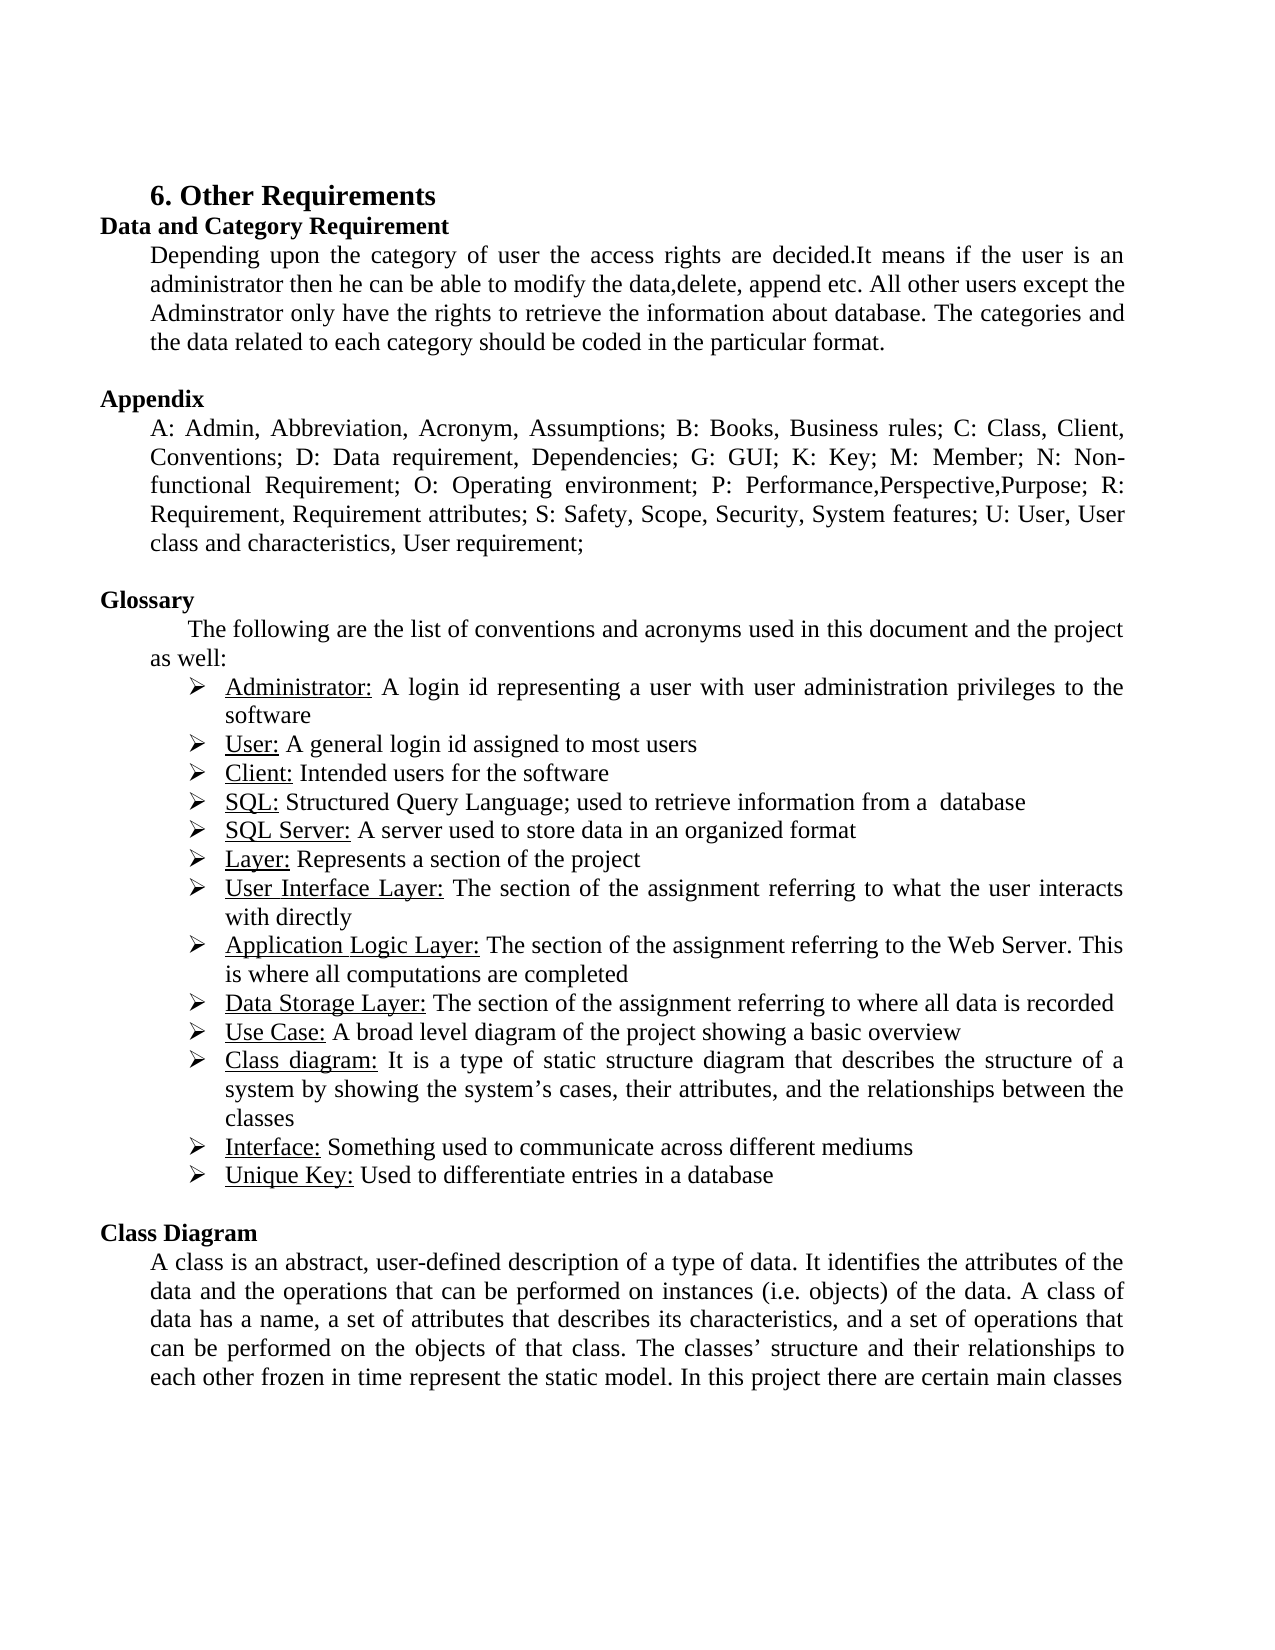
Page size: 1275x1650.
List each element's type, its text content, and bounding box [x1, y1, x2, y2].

list Interface: Something used to communicate across different mediums [187, 1132, 1212, 1161]
list SQL: Structured Query Language; used to retrieve information from a database [187, 787, 1212, 816]
subtitle Appendix [62, 384, 1212, 413]
subtitle Glossary [62, 586, 1212, 614]
list Class diagram: It is a type of static structure diagram that describes the structure of a system by showing the system’s cases, their attributes, and the relationships between the classes [187, 1046, 1125, 1132]
subtitle Data and Category Requirement [62, 212, 1212, 240]
text The following are the list of conventions and acronyms used in this document and the project as well: [150, 614, 1125, 672]
list Use Case: A broad level diagram of the project showing a basic overview [187, 1017, 1212, 1046]
subtitle Class Diagram [62, 1218, 1212, 1247]
list Application Logic Layer: The section of the assignment referring to the Web Server. This is where all computations are completed [187, 931, 1124, 988]
subtitle Other Requirements [150, 178, 1212, 212]
text Depending upon the category of user the access rights are decided.It means if the user is an administrator then he can be able to modify the data,delete, append etc. All other users except the Adminstrator only have the rights to retrieve the information about database. The categories and the data related to each category should be coded in the particular format. [150, 240, 1126, 355]
list Unique Key: Used to differentiate entries in a database [187, 1161, 1212, 1189]
list User Interface Layer: The section of the assignment referring to what the user interacts with directly [187, 873, 1125, 931]
list SQL Server: A server used to store data in an organized format [187, 816, 1212, 844]
list Client: Intended users for the software [187, 758, 1212, 787]
list Data Storage Layer: The section of the assignment referring to where all data is recorded [187, 988, 1212, 1017]
text A class is an abstract, user-defined description of a type of data. It identifies the attributes of the data and the operations that can be performed on instances (i.e. objects) of the data. A class of data has a name, a set of attributes that describes its characteristics, and a set of operations that can be performed on the objects of that class. The classes’ structure and their relationships to each other frozen in time represent the static model. In this project there are certain main classes [150, 1247, 1125, 1391]
list Layer: Represents a section of the project [187, 844, 1212, 873]
list Administrator: A login id representing a user with user administration privileges to the software [187, 672, 1125, 729]
text A: Admin, Abbreviation, Acronym, Assumptions; B: Books, Business rules; C: Class, Client, Conventions; D: Data requirement, Dependencies; G: GUI; K: Key; M: Member; N: Non-functional Requirement; O: Operating environment; P: Performance,Perspective,Purpose; R: Requirement, Requirement attributes; S: Safety, Scope, Security, System features; U: User, User class and characteristics, User requirement; [150, 413, 1125, 557]
list User: A general login id assigned to most users [187, 729, 1212, 758]
